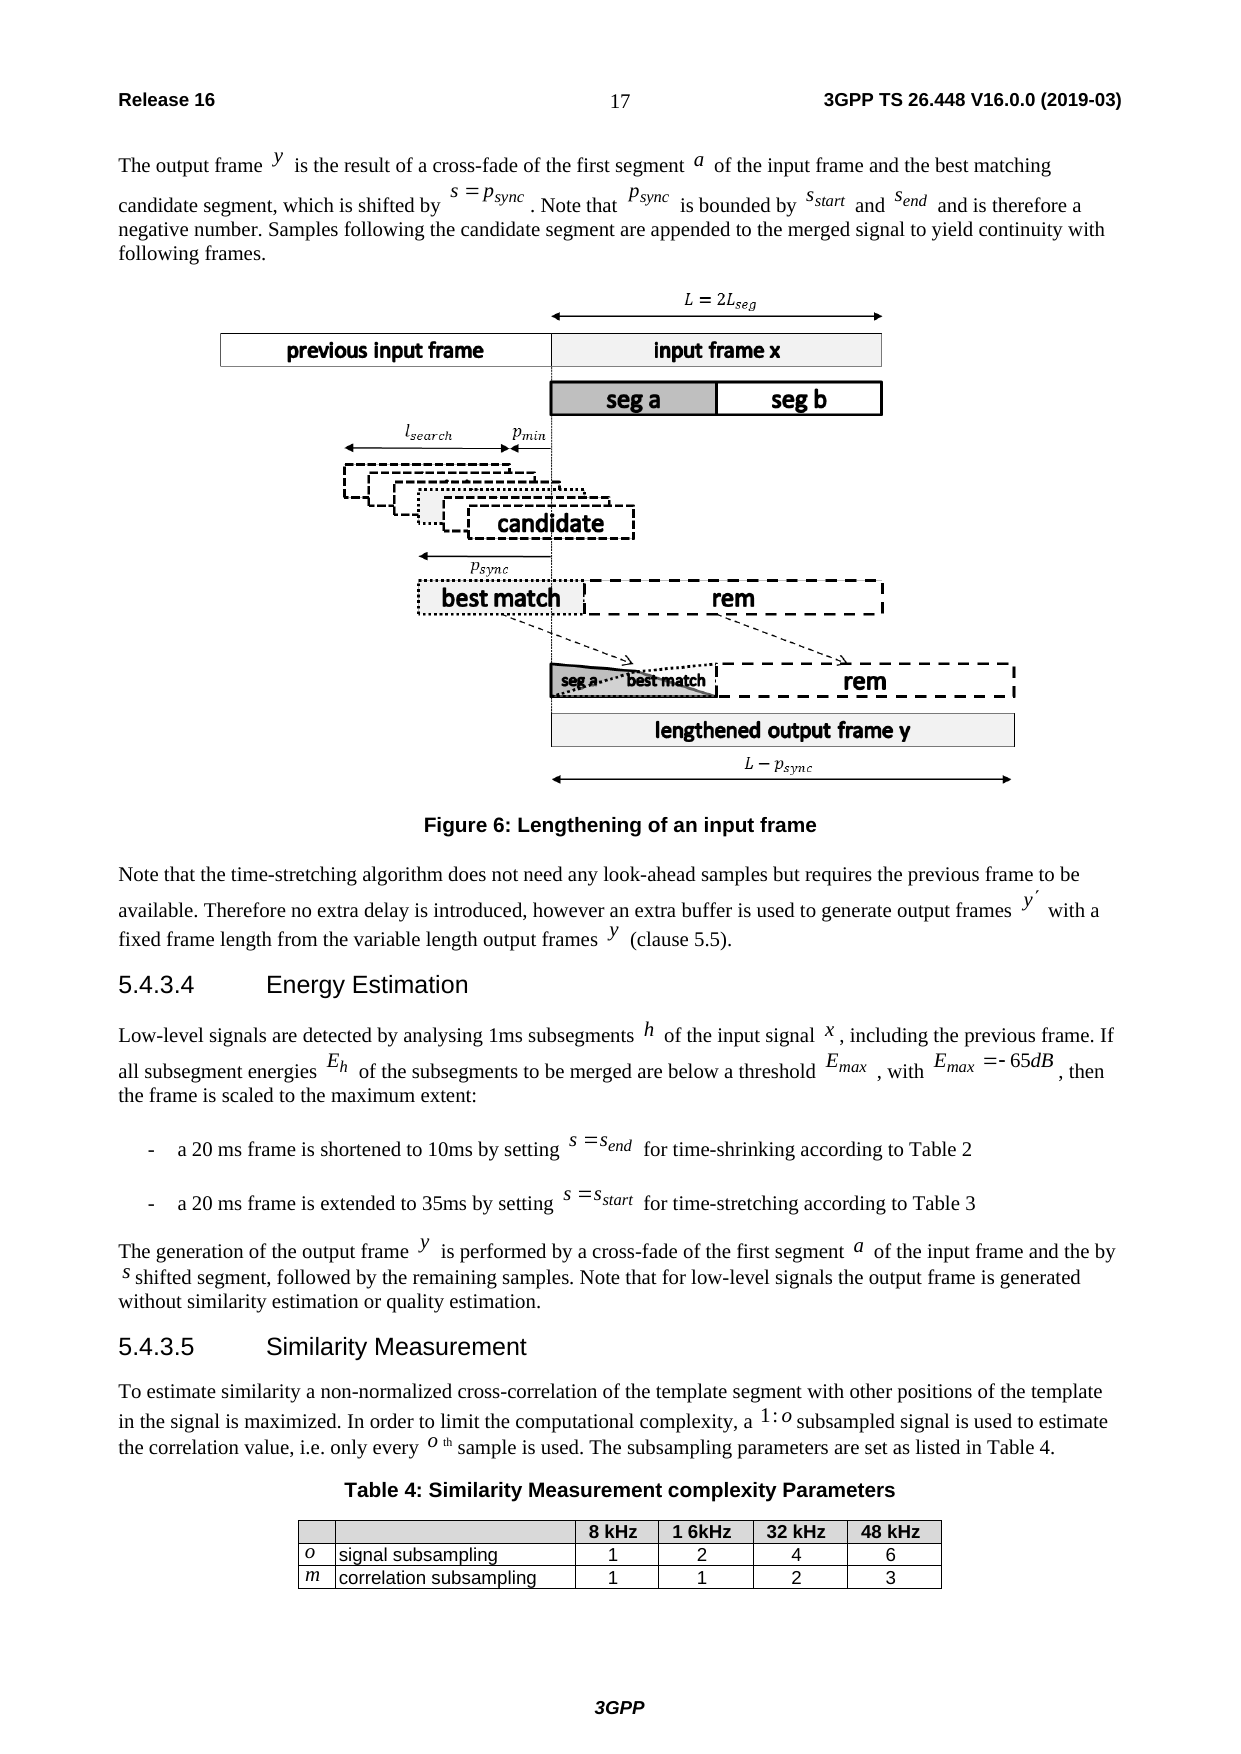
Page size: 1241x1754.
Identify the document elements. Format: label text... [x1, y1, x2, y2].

table_cell 1 [576, 1544, 658, 1565]
text - a 20 ms frame is shortened to 10ms by setting for time-shrinking according to Table 2 [148, 1125, 1122, 1161]
table_cell 3 [848, 1566, 941, 1588]
table_header 32 kHz [754, 1521, 847, 1543]
table_cell 1 [659, 1566, 753, 1588]
table_cell 1 [576, 1566, 658, 1588]
text - a 20 ms frame is extended to 35ms by setting for time-stretching according to Table 3 [148, 1180, 1122, 1215]
text Note that the time-stretching algorithm does not need any look-ahead samples but requires the previous frame to be available. Therefore no extra delay is introduced, however an extra buffer is used to generate output frames with a fixed frame length from the variable length output frames (clause 5.5). [118, 862, 1122, 951]
subtitle 5.4.3.5 Similarity Measurement [118, 1332, 1122, 1361]
table_cell 2 [754, 1566, 847, 1588]
table_cell 2 [659, 1544, 753, 1565]
picture [220, 283, 1020, 788]
table_header [336, 1521, 575, 1543]
table_cell 4 [754, 1544, 847, 1565]
subtitle 5.4.3.4 Energy Estimation [118, 970, 1122, 999]
table_header 8 kHz [576, 1521, 658, 1543]
table_header 1 6kHz [659, 1521, 753, 1543]
text Table 4: Similarity Measurement complexity Parameters [118, 1477, 1122, 1501]
text The output frame is the result of a cross-fade of the first segment of the input frame and the best matching candidate segment, which is shifted by . Note that is bounded by and and is therefore a negative number. Samples following the candidate segment are appended to the merged signal to yield continuity with following frames. [118, 147, 1122, 265]
table_header [299, 1521, 335, 1543]
table_cell 6 [848, 1544, 941, 1565]
table_cell [299, 1566, 335, 1588]
text Figure 6: Lengthening of an input frame [118, 813, 1122, 837]
table_cell signal subsampling [336, 1544, 575, 1565]
text To estimate similarity a non-normalized cross-correlation of the template segment with other positions of the template in the signal is maximized. In order to limit the computational complexity, a subsampled signal is used to estimate the correlation value, i.e. only every th sample is used. The subsampling parameters are set as listed in Table 4. [118, 1379, 1122, 1459]
table_cell [299, 1544, 335, 1565]
table_cell correlation subsampling [336, 1566, 575, 1588]
table_header 48 kHz [848, 1521, 941, 1543]
text Low-level signals are detected by analysing 1ms subsegments of the input signal , including the previous frame. If all subsegment energies of the subsegments to be merged are below a threshold , with , then the frame is scaled to the maximum extent: [118, 1017, 1122, 1107]
text The generation of the output frame is performed by a cross-fade of the first segment of the input frame and the by shifted segment, followed by the remaining samples. Note that for low-level signals the output frame is generated without similarity estimation or quality estimation. [118, 1234, 1122, 1313]
